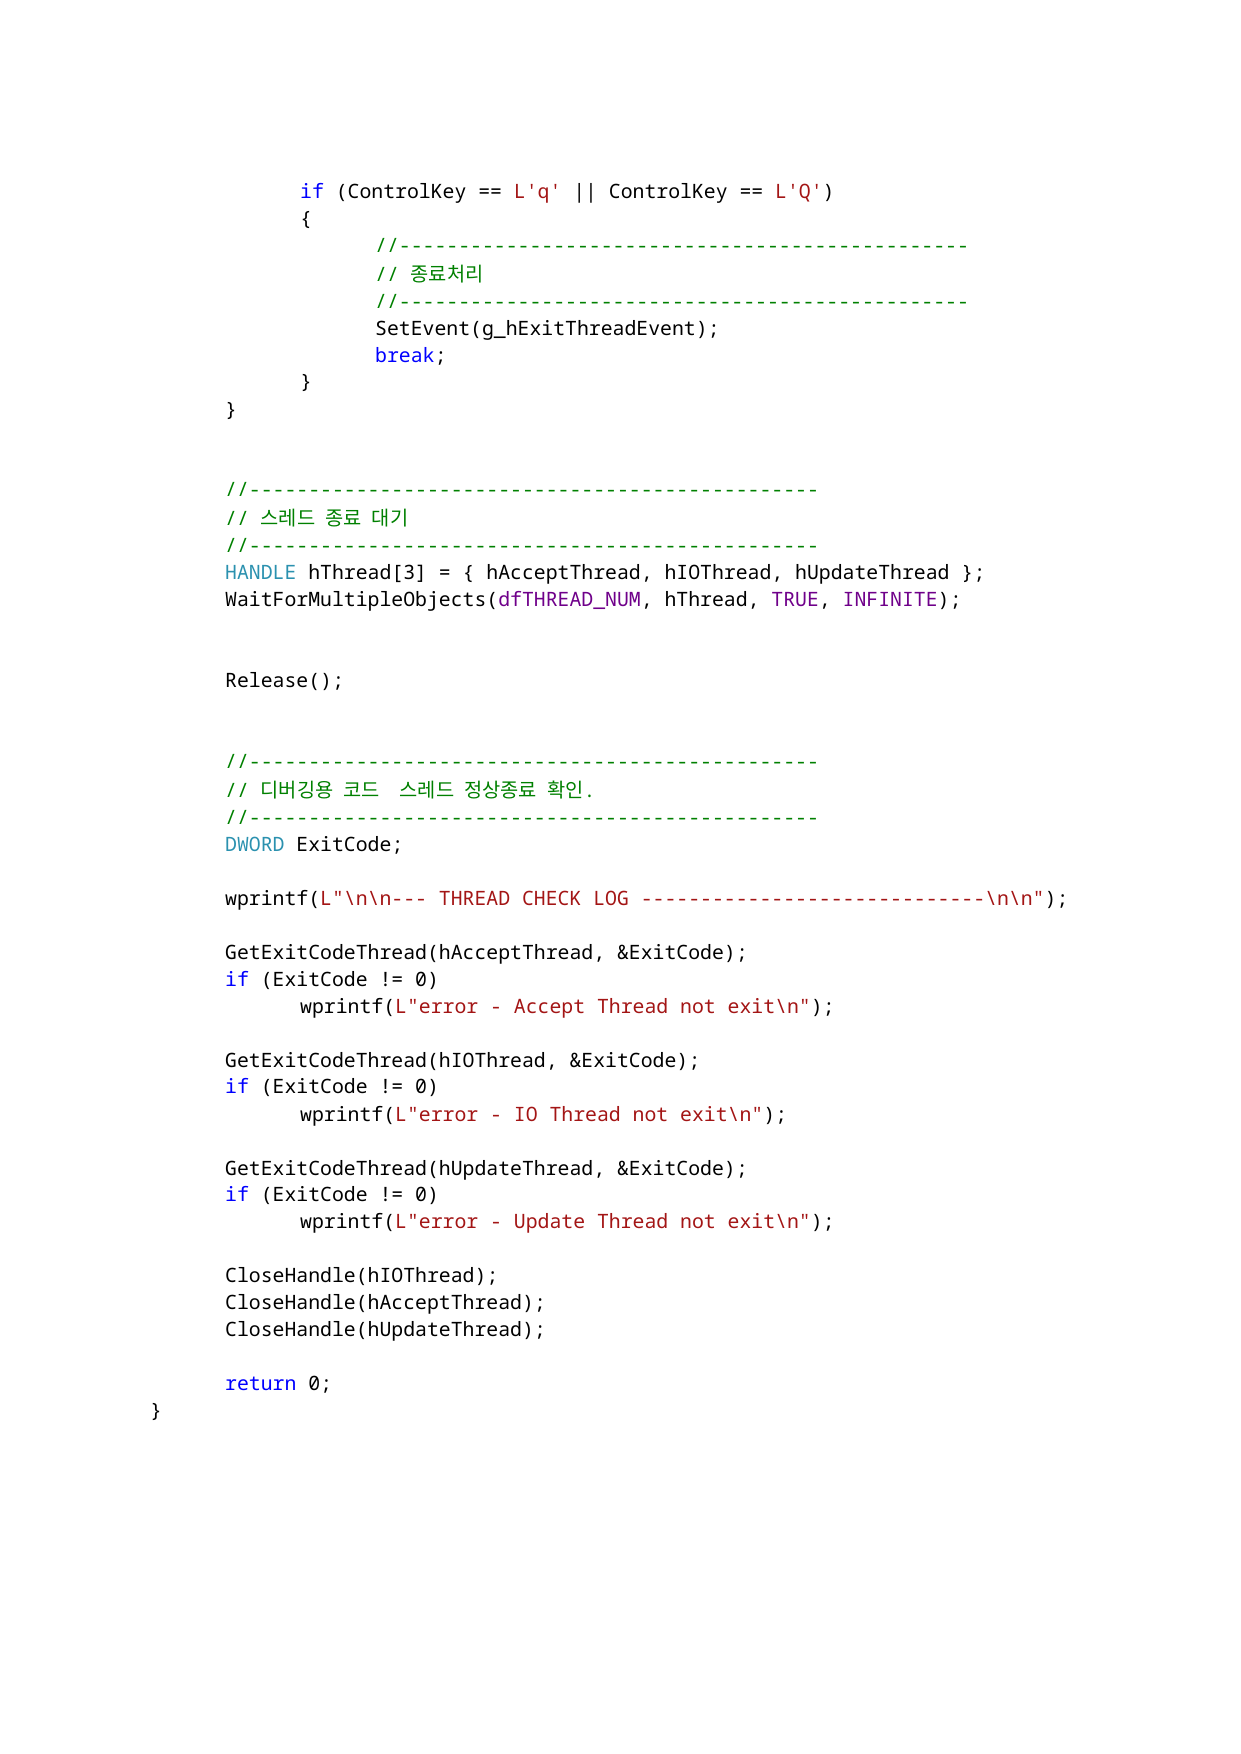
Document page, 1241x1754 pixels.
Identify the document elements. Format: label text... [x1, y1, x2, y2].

text if (ControlKey == L'q' || ControlKey == L'Q') [150, 177, 1090, 204]
text wprintf(L"\n\n--- THREAD CHECK LOG -----------------------------\n\n"); [150, 884, 1090, 911]
text } [150, 1397, 1090, 1423]
text wprintf(L"error - Update Thread not exit\n"); [150, 1208, 1090, 1235]
text if (ExitCode != 0) [150, 1073, 1090, 1100]
text wprintf(L"error - Accept Thread not exit\n"); [150, 992, 1090, 1019]
text CloseHandle(hIOThread); [150, 1262, 1090, 1289]
text break; [150, 341, 1090, 368]
text { [150, 204, 1090, 231]
text //------------------------------------------------ [150, 803, 1090, 830]
text //------------------------------------------------ [150, 476, 1090, 503]
text CloseHandle(hUpdateThread); [150, 1316, 1090, 1343]
text HANDLE hThread[3] = { hAcceptThread, hIOThread, hUpdateThread }; [150, 558, 1090, 585]
text } [150, 395, 1090, 422]
text SetEvent(g_hExitThreadEvent); [150, 314, 1090, 341]
text // 디버깅용 코드 스레드 정상종료 확인. [150, 774, 1090, 803]
text if (ExitCode != 0) [150, 965, 1090, 992]
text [150, 231, 1090, 258]
text // 종료처리 [150, 258, 1090, 287]
text GetExitCodeThread(hIOThread, &ExitCode); [150, 1046, 1090, 1073]
text if (ExitCode != 0) [150, 1181, 1090, 1208]
text DWORD ExitCode; [150, 830, 1090, 857]
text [150, 287, 1090, 314]
text Release(); [150, 666, 1090, 693]
text //------------------------------------------------ [150, 747, 1090, 774]
text // 스레드 종료 대기 [150, 503, 1090, 531]
text wprintf(L"error - IO Thread not exit\n"); [150, 1100, 1090, 1127]
text } [150, 368, 1090, 395]
text return 0; [150, 1369, 1090, 1397]
text //------------------------------------------------ [150, 531, 1090, 558]
text WaitForMultipleObjects(dfTHREAD_NUM, hThread, TRUE, INFINITE); [150, 585, 1090, 612]
text GetExitCodeThread(hAcceptThread, &ExitCode); [150, 938, 1090, 965]
text GetExitCodeThread(hUpdateThread, &ExitCode); [150, 1154, 1090, 1181]
text CloseHandle(hAcceptThread); [150, 1289, 1090, 1316]
